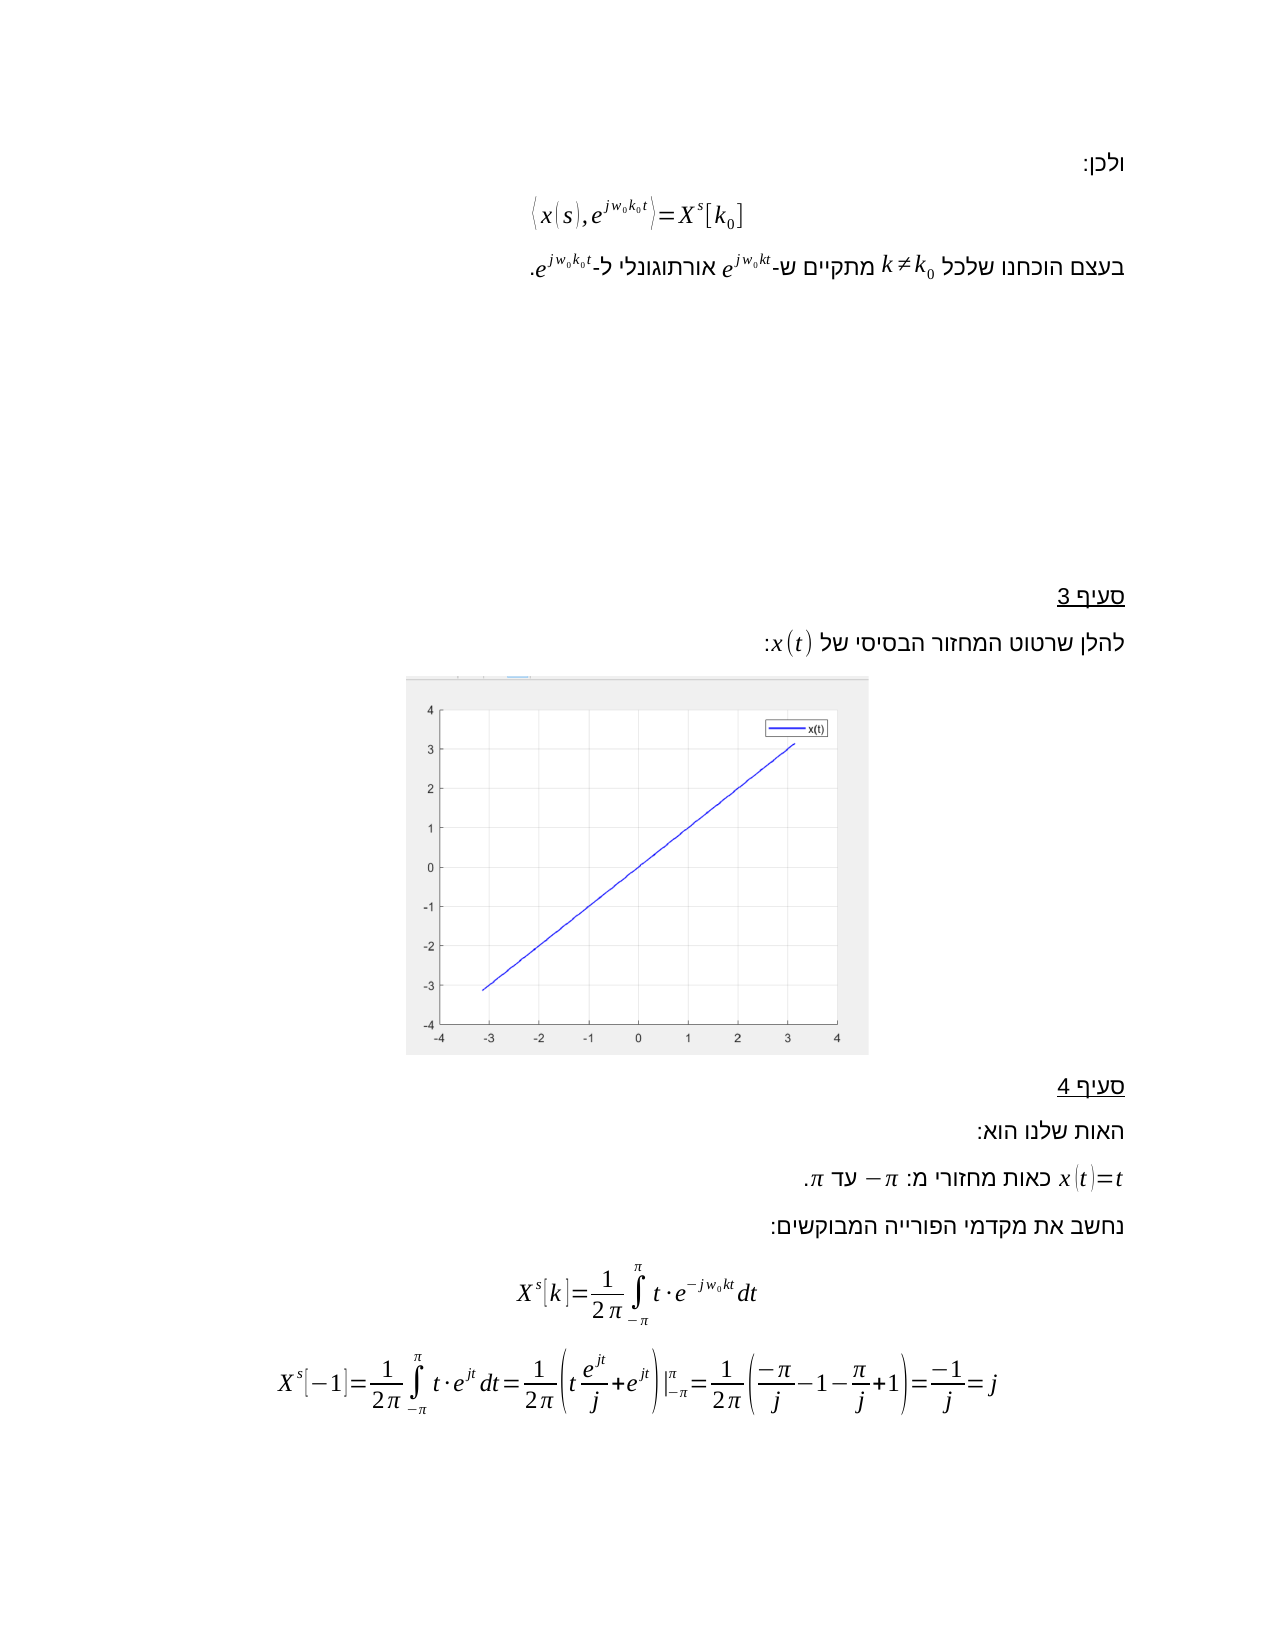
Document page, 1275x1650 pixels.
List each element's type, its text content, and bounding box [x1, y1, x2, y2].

text בעצם הוכחנו שלכל מתקיים ש- אורתוגונלי ל-. [150, 251, 1125, 283]
text סעיף 4 [150, 1073, 1125, 1099]
picture [406, 676, 869, 1055]
text נחשב את מקדמי הפורייה המבוקשים: [150, 1213, 1125, 1239]
text ולכן: [150, 150, 1125, 176]
text סעיף 3 [150, 583, 1125, 609]
text להלן שרטוט המחזור הבסיסי של : [150, 628, 1125, 658]
text האות שלנו הוא: [150, 1118, 1125, 1144]
text כאות מחזורי מ: עד . [150, 1163, 1125, 1194]
